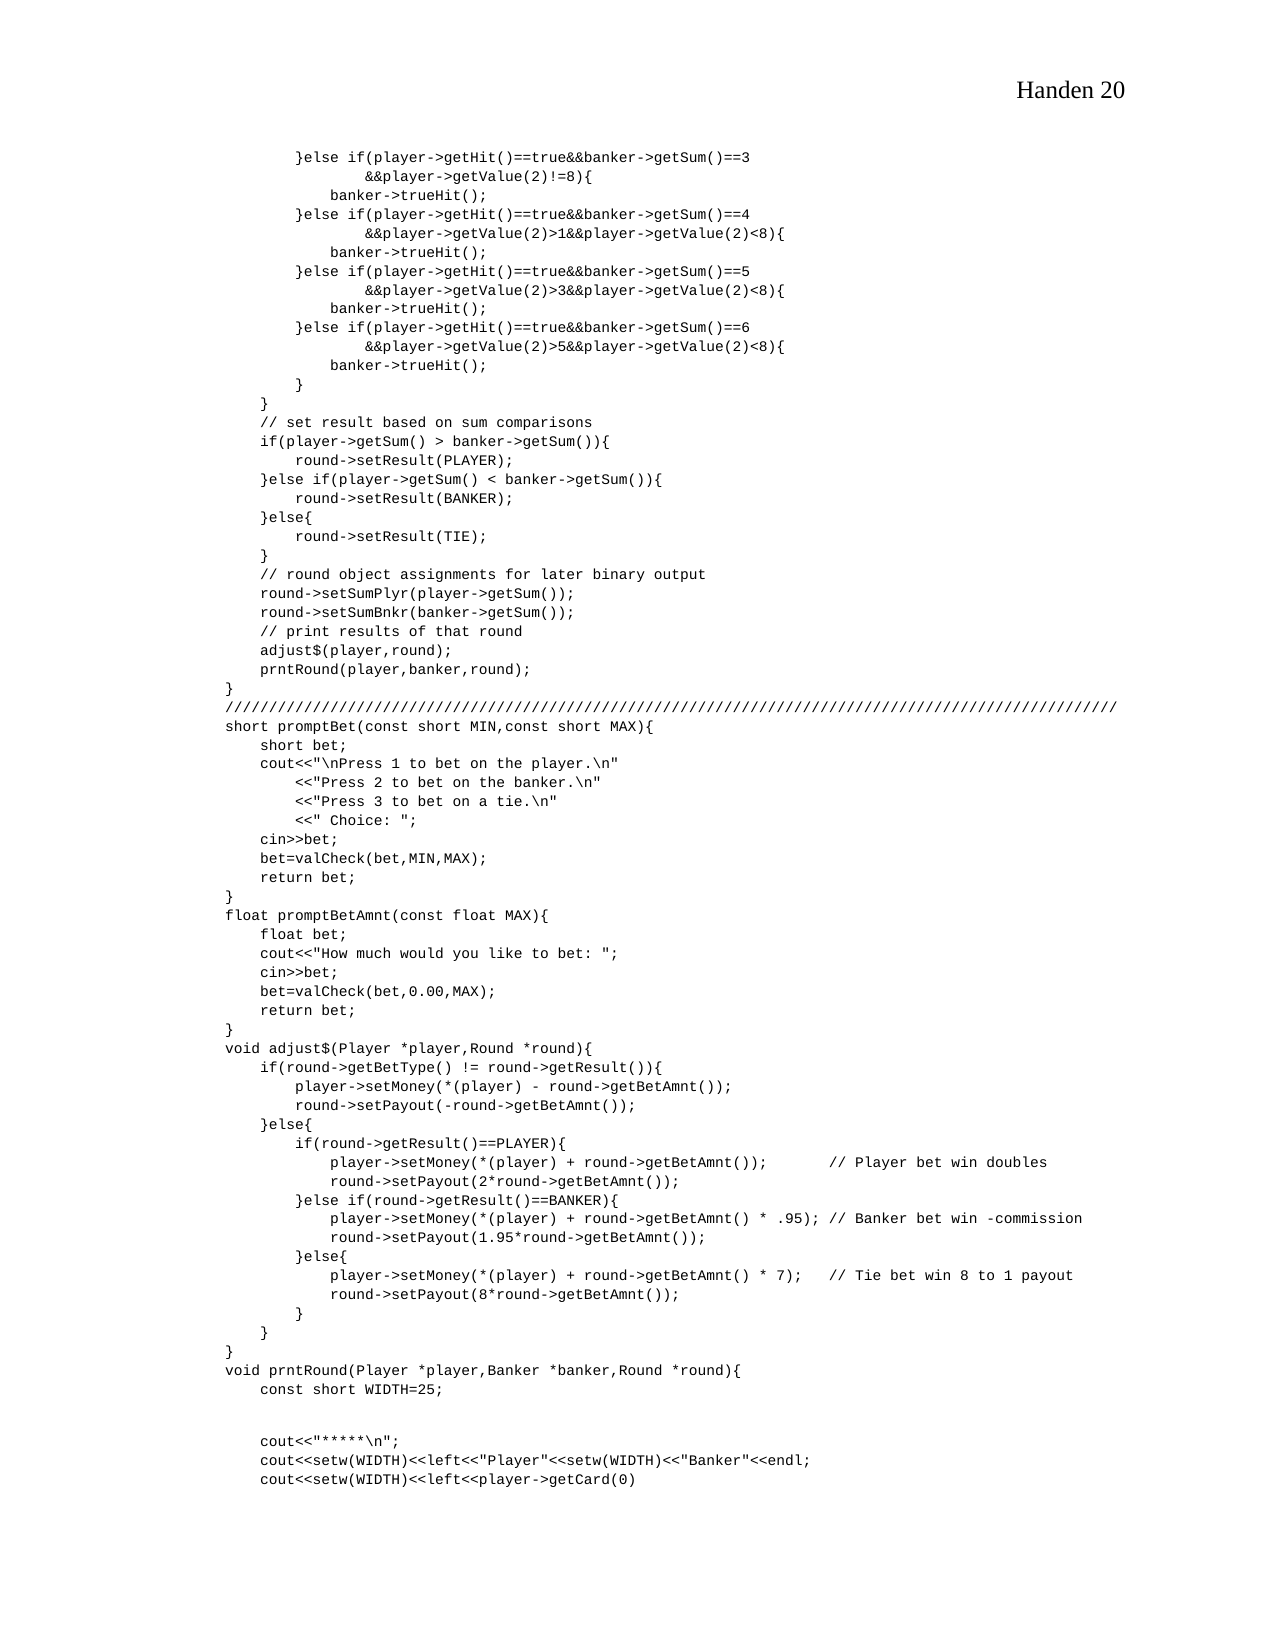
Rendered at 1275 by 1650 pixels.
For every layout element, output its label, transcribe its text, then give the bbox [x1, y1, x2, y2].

text } [225, 377, 1125, 394]
text }else if(player->getSum() < banker->getSum()){ [225, 472, 1125, 489]
text }else{ [225, 510, 1125, 527]
text player->setMoney(*(player) + round->getBetAmnt()); // Player bet win doubles [225, 1155, 1125, 1171]
text cin>>bet; [225, 965, 1125, 982]
text round->setSumBnkr(banker->getSum()); [225, 605, 1125, 622]
text }else if(round->getResult()==BANKER){ [225, 1193, 1125, 1209]
text round->setPayout(8*round->getBetAmnt()); [225, 1287, 1125, 1304]
text <<"Press 2 to bet on the banker.\n" [225, 776, 1125, 792]
text } [225, 681, 1125, 697]
text cout<<"*****\n"; [225, 1434, 1125, 1451]
text <<" Choice: "; [225, 813, 1125, 830]
text round->setSumPlyr(player->getSum()); [225, 586, 1125, 603]
text if(round->getBetType() != round->getResult()){ [225, 1060, 1125, 1077]
text }else if(player->getHit()==true&&banker->getSum()==3 [225, 150, 1125, 167]
text short promptBet(const short MIN,const short MAX){ [225, 719, 1125, 735]
text &&player->getValue(2)!=8){ [225, 169, 1125, 186]
text return bet; [225, 1003, 1125, 1020]
text round->setResult(PLAYER); [225, 453, 1125, 470]
text banker->trueHit(); [225, 188, 1125, 204]
text }else if(player->getHit()==true&&banker->getSum()==5 [225, 264, 1125, 280]
text } [225, 396, 1125, 413]
text }else{ [225, 1249, 1125, 1266]
text round->setPayout(1.95*round->getBetAmnt()); [225, 1231, 1125, 1247]
text adjust$(player,round); [225, 643, 1125, 659]
text } [225, 889, 1125, 906]
text if(player->getSum() > banker->getSum()){ [225, 434, 1125, 451]
text player->setMoney(*(player) + round->getBetAmnt() * 7); // Tie bet win 8 to 1 payout [225, 1268, 1125, 1285]
text void adjust$(Player *player,Round *round){ [225, 1041, 1125, 1058]
text // round object assignments for later binary output [225, 567, 1125, 584]
text return bet; [225, 870, 1125, 887]
text round->setResult(TIE); [225, 529, 1125, 546]
text prntRound(player,banker,round); [225, 662, 1125, 678]
text bet=valCheck(bet,0.00,MAX); [225, 984, 1125, 1001]
text const short WIDTH=25; [225, 1382, 1125, 1399]
text } [225, 1325, 1125, 1342]
text &&player->getValue(2)>1&&player->getValue(2)<8){ [225, 226, 1125, 242]
text player->setMoney(*(player) - round->getBetAmnt()); [225, 1079, 1125, 1096]
text banker->trueHit(); [225, 358, 1125, 375]
text banker->trueHit(); [225, 245, 1125, 261]
text bet=valCheck(bet,MIN,MAX); [225, 851, 1125, 868]
text } [225, 1022, 1125, 1039]
text &&player->getValue(2)>3&&player->getValue(2)<8){ [225, 283, 1125, 299]
text round->setPayout(2*round->getBetAmnt()); [225, 1174, 1125, 1190]
text } [225, 1306, 1125, 1323]
text cout<<"How much would you like to bet: "; [225, 946, 1125, 963]
text }else if(player->getHit()==true&&banker->getSum()==4 [225, 207, 1125, 223]
text ////////////////////////////////////////////////////////////////////////////////////////////////////// [225, 700, 1125, 716]
text }else{ [225, 1117, 1125, 1133]
text &&player->getValue(2)>5&&player->getValue(2)<8){ [225, 339, 1125, 356]
text round->setPayout(-round->getBetAmnt()); [225, 1098, 1125, 1114]
text float promptBetAmnt(const float MAX){ [225, 908, 1125, 925]
text void prntRound(Player *player,Banker *banker,Round *round){ [225, 1363, 1125, 1380]
text round->setResult(BANKER); [225, 491, 1125, 508]
text banker->trueHit(); [225, 302, 1125, 318]
text // set result based on sum comparisons [225, 415, 1125, 432]
text cin>>bet; [225, 832, 1125, 849]
text player->setMoney(*(player) + round->getBetAmnt() * .95); // Banker bet win -commission [225, 1212, 1125, 1228]
text } [225, 548, 1125, 565]
text // print results of that round [225, 624, 1125, 641]
text <<"Press 3 to bet on a tie.\n" [225, 794, 1125, 811]
text }else if(player->getHit()==true&&banker->getSum()==6 [225, 321, 1125, 337]
text short bet; [225, 738, 1125, 754]
text cout<<setw(WIDTH)<<left<<player->getCard(0) [225, 1472, 1125, 1489]
text if(round->getResult()==PLAYER){ [225, 1136, 1125, 1152]
text cout<<setw(WIDTH)<<left<<"Player"<<setw(WIDTH)<<"Banker"<<endl; [225, 1453, 1125, 1470]
text } [225, 1344, 1125, 1361]
text float bet; [225, 927, 1125, 944]
text cout<<"\nPress 1 to bet on the player.\n" [225, 757, 1125, 773]
